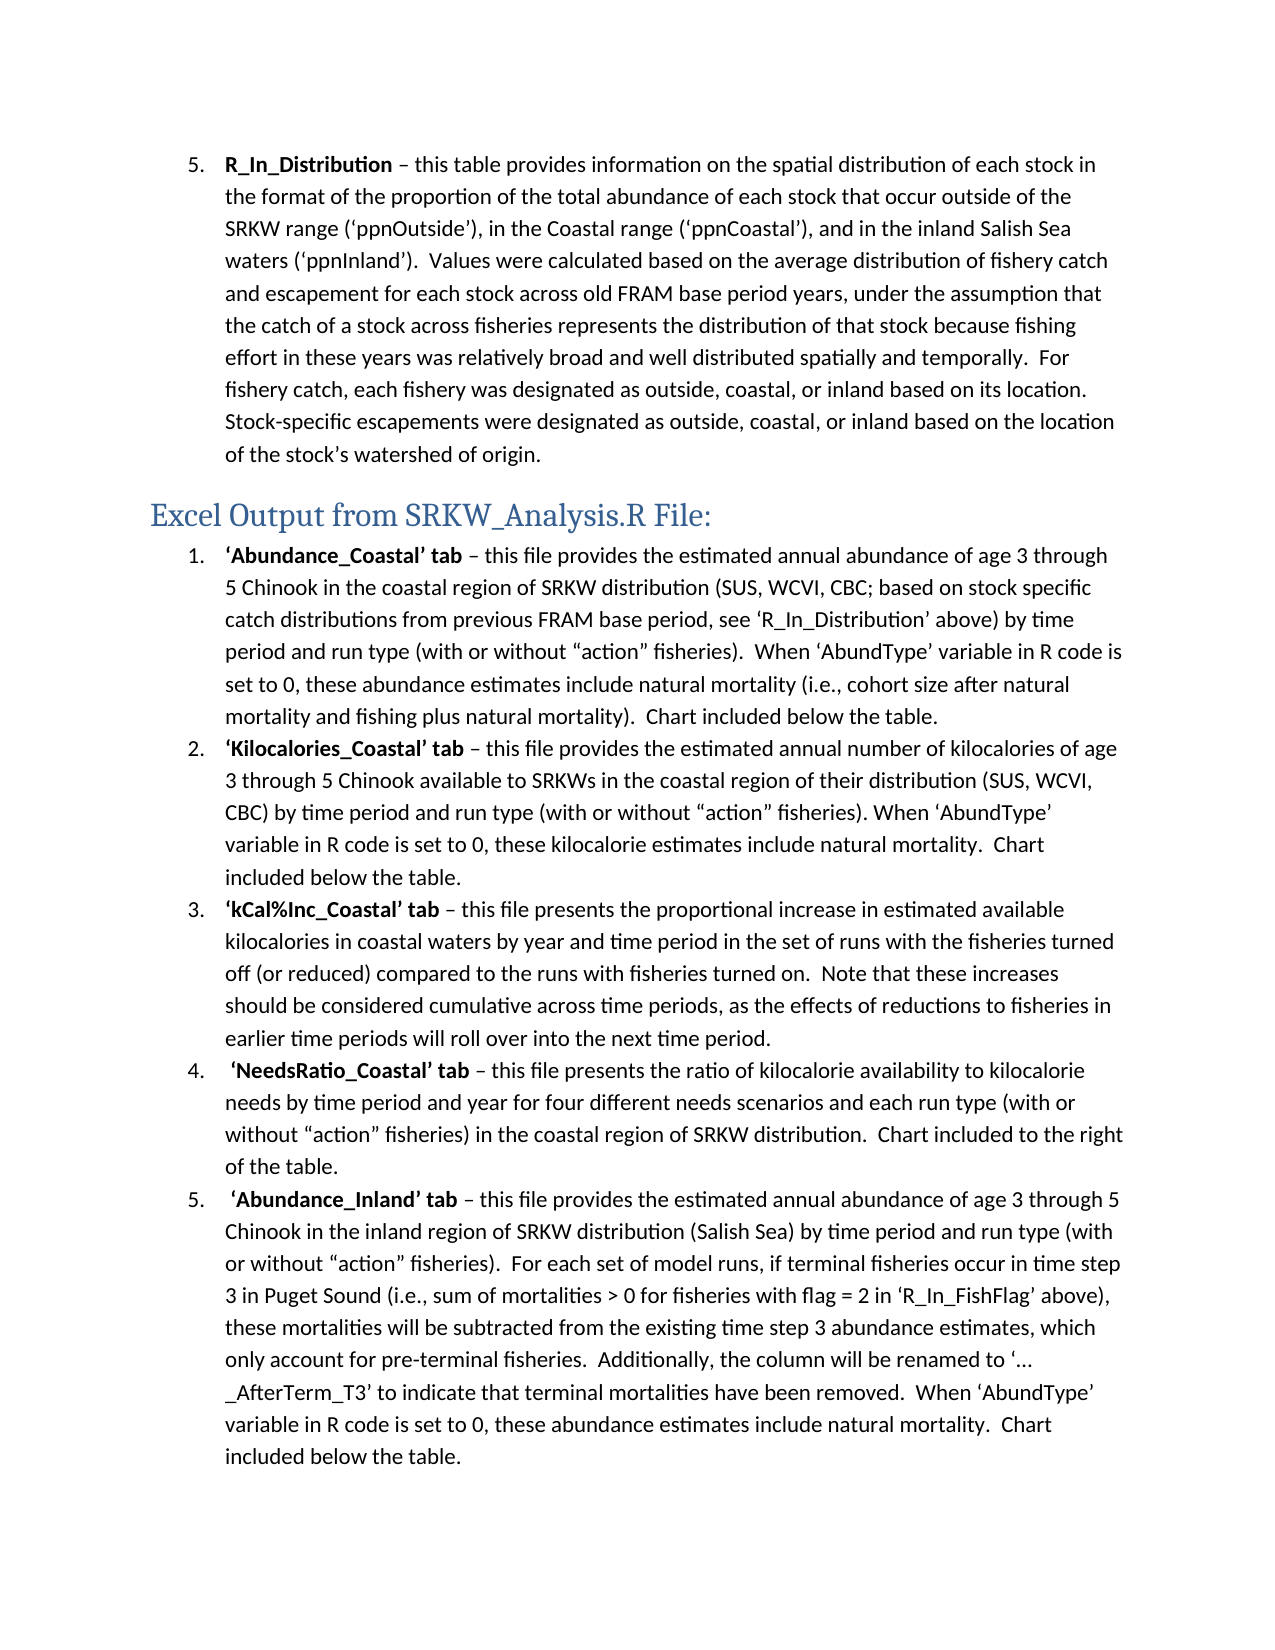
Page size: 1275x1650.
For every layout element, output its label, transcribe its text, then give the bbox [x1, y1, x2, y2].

list ‘NeedsRatio_Coastal’ tab – this file presents the ratio of kilocalorie availability to kilocalorie needs by time period and year for four different needs scenarios and each run type (with or without “action” fisheries) in the coastal region of SRKW distribution. Chart included to the right of the table. [187, 1056, 1125, 1181]
list R_In_Distribution – this table provides information on the spatial distribution of each stock in the format of the proportion of the total abundance of each stock that occur outside of the SRKW range (‘ppnOutside’), in the Coastal range (‘ppnCoastal’), and in the inland Salish Sea waters (‘ppnInland’). Values were calculated based on the average distribution of fishery catch and escapement for each stock across old FRAM base period years, under the assumption that the catch of a stock across fisheries represents the distribution of that stock because fishing effort in these years was relatively broad and well distributed spatially and temporally. For fishery catch, each fishery was designated as outside, coastal, or inland based on its location. Stock-specific escapements were designated as outside, coastal, or inland based on the location of the stock’s watershed of origin. [187, 150, 1125, 468]
list ‘kCal%Inc_Coastal’ tab – this file presents the proportional increase in estimated available kilocalories in coastal waters by year and time period in the set of runs with the fisheries turned off (or reduced) compared to the runs with fisheries turned on. Note that these increases should be considered cumulative across time periods, as the effects of reductions to fisheries in earlier time periods will roll over into the next time period. [187, 895, 1125, 1052]
list ‘Abundance_Inland’ tab – this file provides the estimated annual abundance of age 3 through 5 Chinook in the inland region of SRKW distribution (Salish Sea) by time period and run type (with or without “action” fisheries). For each set of model runs, if terminal fisheries occur in time step 3 in Puget Sound (i.e., sum of mortalities > 0 for fisheries with flag = 2 in ‘R_In_FishFlag’ above), these mortalities will be subtracted from the existing time step 3 abundance estimates, which only account for pre-terminal fisheries. Additionally, the column will be renamed to ‘…_AfterTerm_T3’ to indicate that terminal mortalities have been removed. When ‘AbundType’ variable in R code is set to 0, these abundance estimates include natural mortality. Chart included below the table. [187, 1185, 1125, 1470]
subtitle Excel Output from SRKW_Analysis.R File: [150, 497, 1125, 535]
list ‘Kilocalories_Coastal’ tab – this file provides the estimated annual number of kilocalories of age 3 through 5 Chinook available to SRKWs in the coastal region of their distribution (SUS, WCVI, CBC) by time period and run type (with or without “action” fisheries). When ‘AbundType’ variable in R code is set to 0, these kilocalorie estimates include natural mortality. Chart included below the table. [187, 734, 1125, 891]
list ‘Abundance_Coastal’ tab – this file provides the estimated annual abundance of age 3 through 5 Chinook in the coastal region of SRKW distribution (SUS, WCVI, CBC; based on stock specific catch distributions from previous FRAM base period, see ‘R_In_Distribution’ above) by time period and run type (with or without “action” fisheries). When ‘AbundType’ variable in R code is set to 0, these abundance estimates include natural mortality (i.e., cohort size after natural mortality and fishing plus natural mortality). Chart included below the table. [187, 541, 1125, 730]
